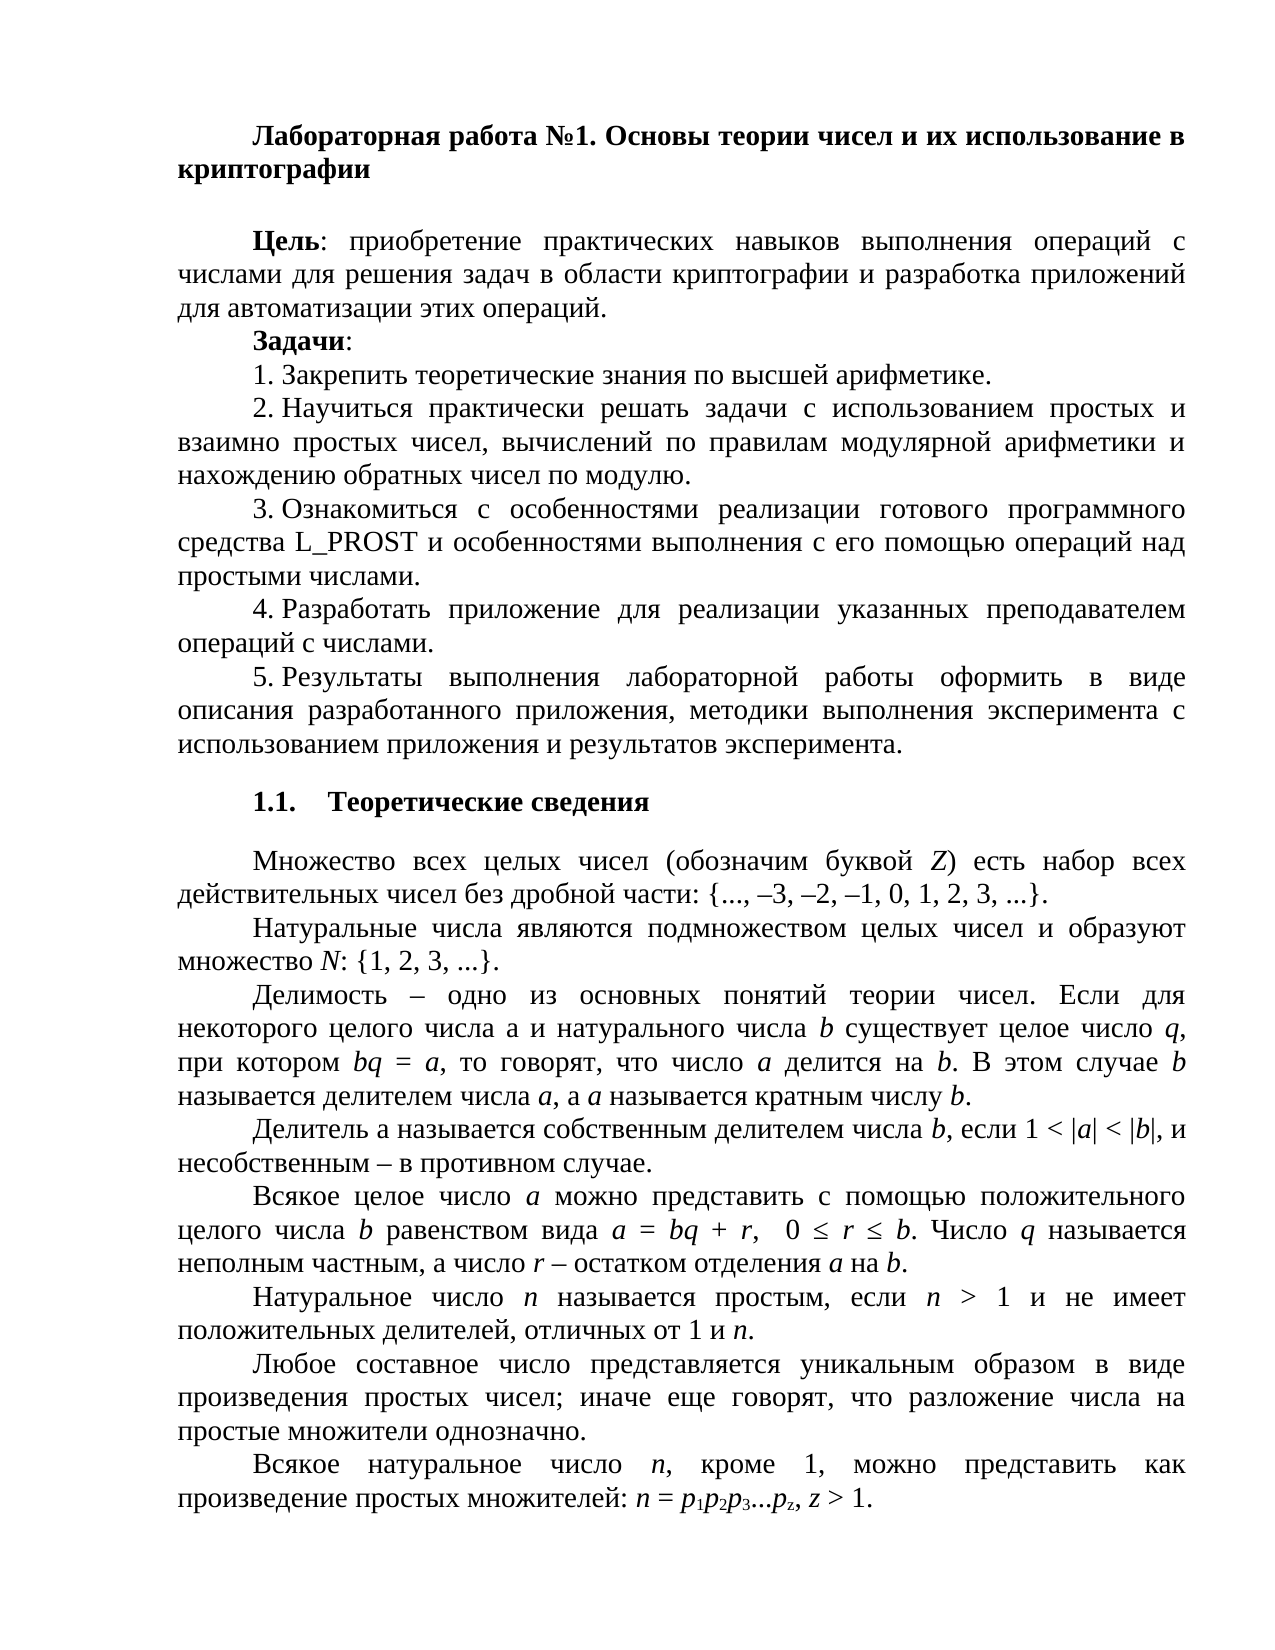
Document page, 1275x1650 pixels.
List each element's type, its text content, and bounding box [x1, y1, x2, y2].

list Результаты выполнения лабораторной работы оформить в виде описания разработанного приложения, методики выполнения эксперимента с использованием приложения и результатов эксперимента. [177, 659, 1186, 759]
text Натуральное число n называется простым, если n > 1 и не имеет положительных делителей, отличных от 1 и n. [177, 1279, 1186, 1346]
text Любое составное число представляется уникальным образом в виде произведения простых чисел; иначе еще говорят, что разложение числа на простые множители однозначно. [177, 1346, 1186, 1447]
text Натуральные числа являются подмножеством целых чисел и образуют множество N: {1, 2, 3, ...}. [177, 910, 1186, 977]
text Множество всех целых чисел (обозначим буквой Z) есть набор всех действительных чисел без дробной части: {..., –3, –2, –1, 0, 1, 2, 3, ...}. [177, 843, 1186, 910]
list Разработать приложение для реализации указанных преподавателем операций с числами. [177, 592, 1186, 659]
text Всякое целое число а можно представить с помощью положительного целого числа b равенством вида а = bq + r, 0 ≤ r ≤ b. Число q называется неполным частным, а число r – остатком отделения а на b. [177, 1178, 1186, 1279]
text Задачи: [177, 323, 1186, 357]
text Делитель a называется собственным делителем числа b, если 1 < |a| < |b|, и несобственным – в противном случае. [177, 1111, 1186, 1178]
text Цель: приобретение практических навыков выполнения операций с числами для решения задач в области криптографии и разработка приложений для автоматизации этих операций. [177, 223, 1186, 323]
list Научиться практически решать задачи с использованием простых и взаимно простых чисел, вычислений по правилам модулярной арифметики и нахождению обратных чисел по модулю. [177, 390, 1186, 491]
list Ознакомиться с особенностями реализации готового программного средства L_PROST и особенностями выполнения с его помощью операций над простыми числами. [177, 491, 1186, 592]
subtitle Теоретические сведения [252, 784, 1186, 818]
subtitle Лабораторная работа №1. Основы теории чисел и их использование в криптографии [177, 118, 1186, 185]
text Делимость – одно из основных понятий теории чисел. Если для некоторого целого числа a и натурального числа b существует целое число q, при котором bq = a, то говорят, что число a делится на b. В этом случае b называется делителем числа a, а a называется кратным числу b. [177, 977, 1186, 1111]
list Закрепить теоретические знания по высшей арифметике. [177, 357, 1186, 390]
text Всякое натуральное число n, кроме 1, можно представить как произведение простых множителей: n = p1p2p3...pz, z > 1. [177, 1447, 1186, 1514]
